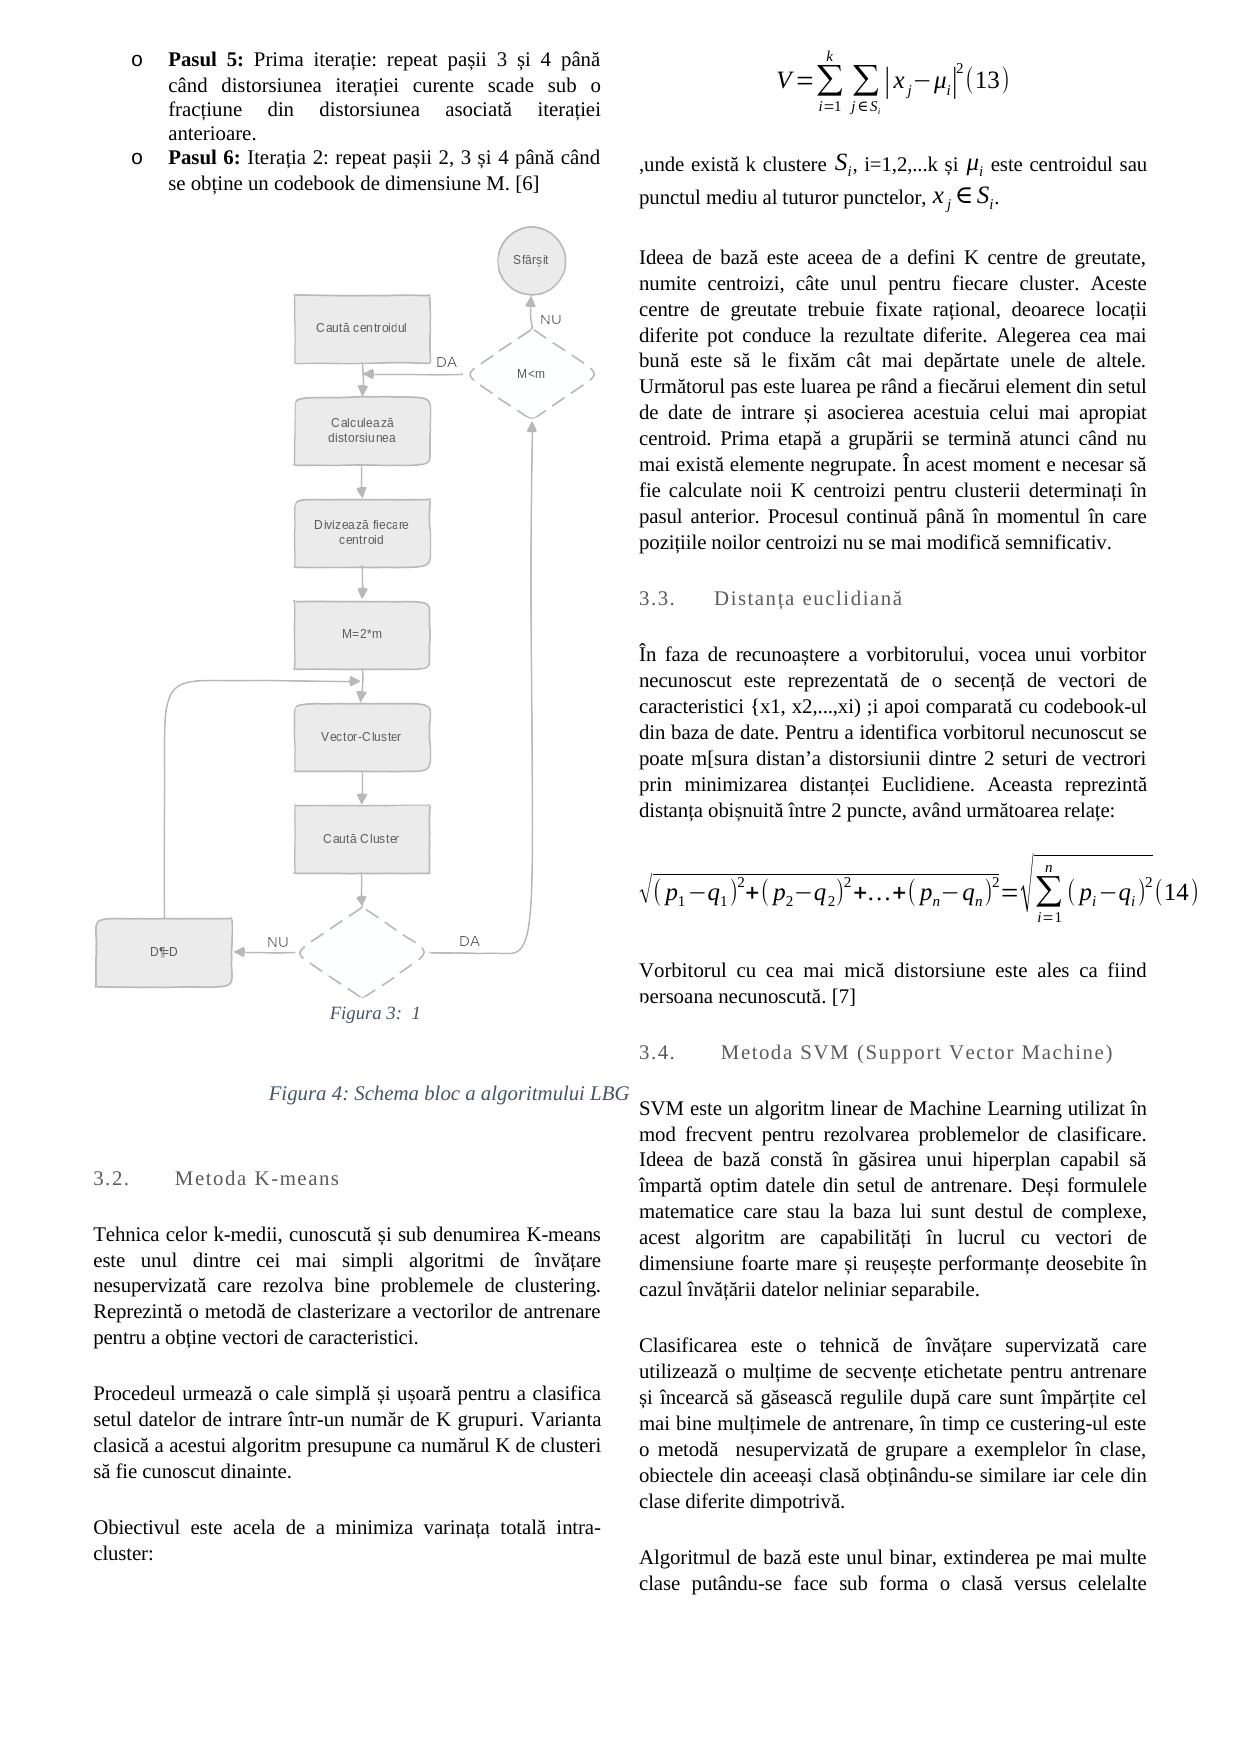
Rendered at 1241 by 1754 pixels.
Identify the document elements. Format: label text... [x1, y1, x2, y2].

list Pasul 6: Iterația 2: repeat pașii 2, 3 și 4 până când se obține un codebook de dimensiune M. [131, 145, 601, 194]
text ,unde există k clustere , i=1,2,...k și este centroidul sau punctul mediu al tuturor punctelor, . [639, 148, 1147, 213]
text Procedeul urmează o cale simplă și ușoară pentru a clasifica setul datelor de intrare într-un număr de K grupuri. Varianta clasică a acestui algoritm presupune ca numărul K de clusteri să fie cunoscut dinainte. [93, 1381, 601, 1483]
text Clasificarea este o tehnică de învățare supervizată care utilizează o mulțime de secvențe etichetate pentru antrenare și încearcă să găsească regulile după care sunt împărțite cel mai bine mulțimele de antrenare, în timp ce custering-ul este o metodă nesupervizată de grupare a exemplelor în clase, obiectele din aceeași clasă obținându-se similare iar cele din clase diferite dimpotrivă. [639, 1333, 1147, 1513]
text SVM este un algoritm linear de Machine Learning utilizat în mod frecvent pentru rezolvarea problemelor de clasificare. Ideea de bază constă în găsirea unui hiperplan capabil să împartă optim datele din setul de antrenare. Deși formulele matematice care stau la baza lui sunt destul de complexe, acest algoritm are capabilități în lucrul cu vectori de dimensiune foarte mare și reușește performanțe deosebite în cazul învățării datelor neliniar separabile. [639, 1096, 1147, 1301]
text 3.3. Distanța euclidiană [639, 586, 1147, 610]
text 3.2. Metoda K-means [93, 1166, 601, 1190]
list Pasul 5: Prima iterație: repeat pașii 3 și 4 până când distorsiunea iterației curente scade sub o fracțiune din distorsiunea asociată iterației anterioare. [131, 47, 601, 145]
text Tehnica celor k-medii, cunoscută și sub denumirea K-means este unul dintre cei mai simpli algoritmi de învățare nesupervizată care rezolva bine problemele de clustering. Reprezintă o metodă de clasterizare a vectorilor de antrenare pentru a obține vectori de caracteristici. [93, 1222, 601, 1349]
text În faza de recunoaștere a vorbitorului, vocea unui vorbitor necunoscut este reprezentată de o secență de vectori de caracteristici {x1, x2,...,xi) ;i apoi comparată cu codebook-ul din baza de date. Pentru a identifica vorbitorul necunoscut se poate m[sura distan’a distorsiunii dintre 2 seturi de vectrori prin minimizarea distanței Euclidiene. Aceasta reprezintă distanța obișnuită între 2 puncte, având următoarea relațe: [639, 642, 1147, 822]
text Vorbitorul cu cea mai mică distorsiune este ales ca fiind persoana necunoscută. [639, 958, 1147, 1008]
text 3.4. Metoda SVM (Support Vector Machine) [639, 1039, 1147, 1064]
text Obiectivul este acela de a minimiza varinața totală intra-cluster: [93, 1515, 601, 1565]
text Ideea de bază este aceea de a defini K centre de greutate, numite centroizi, câte unul pentru fiecare cluster. Aceste centre de greutate trebuie fixate rațional, deoarece locații diferite pot conduce la rezultate diferite. Alegerea cea mai bună este să le fixăm cât mai depărtate unele de altele. Următorul pas este luarea pe rând a fiecărui element din setul de date de intrare și asocierea acestuia celui mai apropiat centroid. Prima etapă a grupării se termină atunci când nu mai există elemente negrupate. În acest moment e necesar să fie calculate noii K centroizi pentru clusterii determinați în pasul anterior. Procesul continuă până în momentul în care pozițiile noilor centroizi nu se mai modifică semnificativ. [639, 245, 1147, 554]
